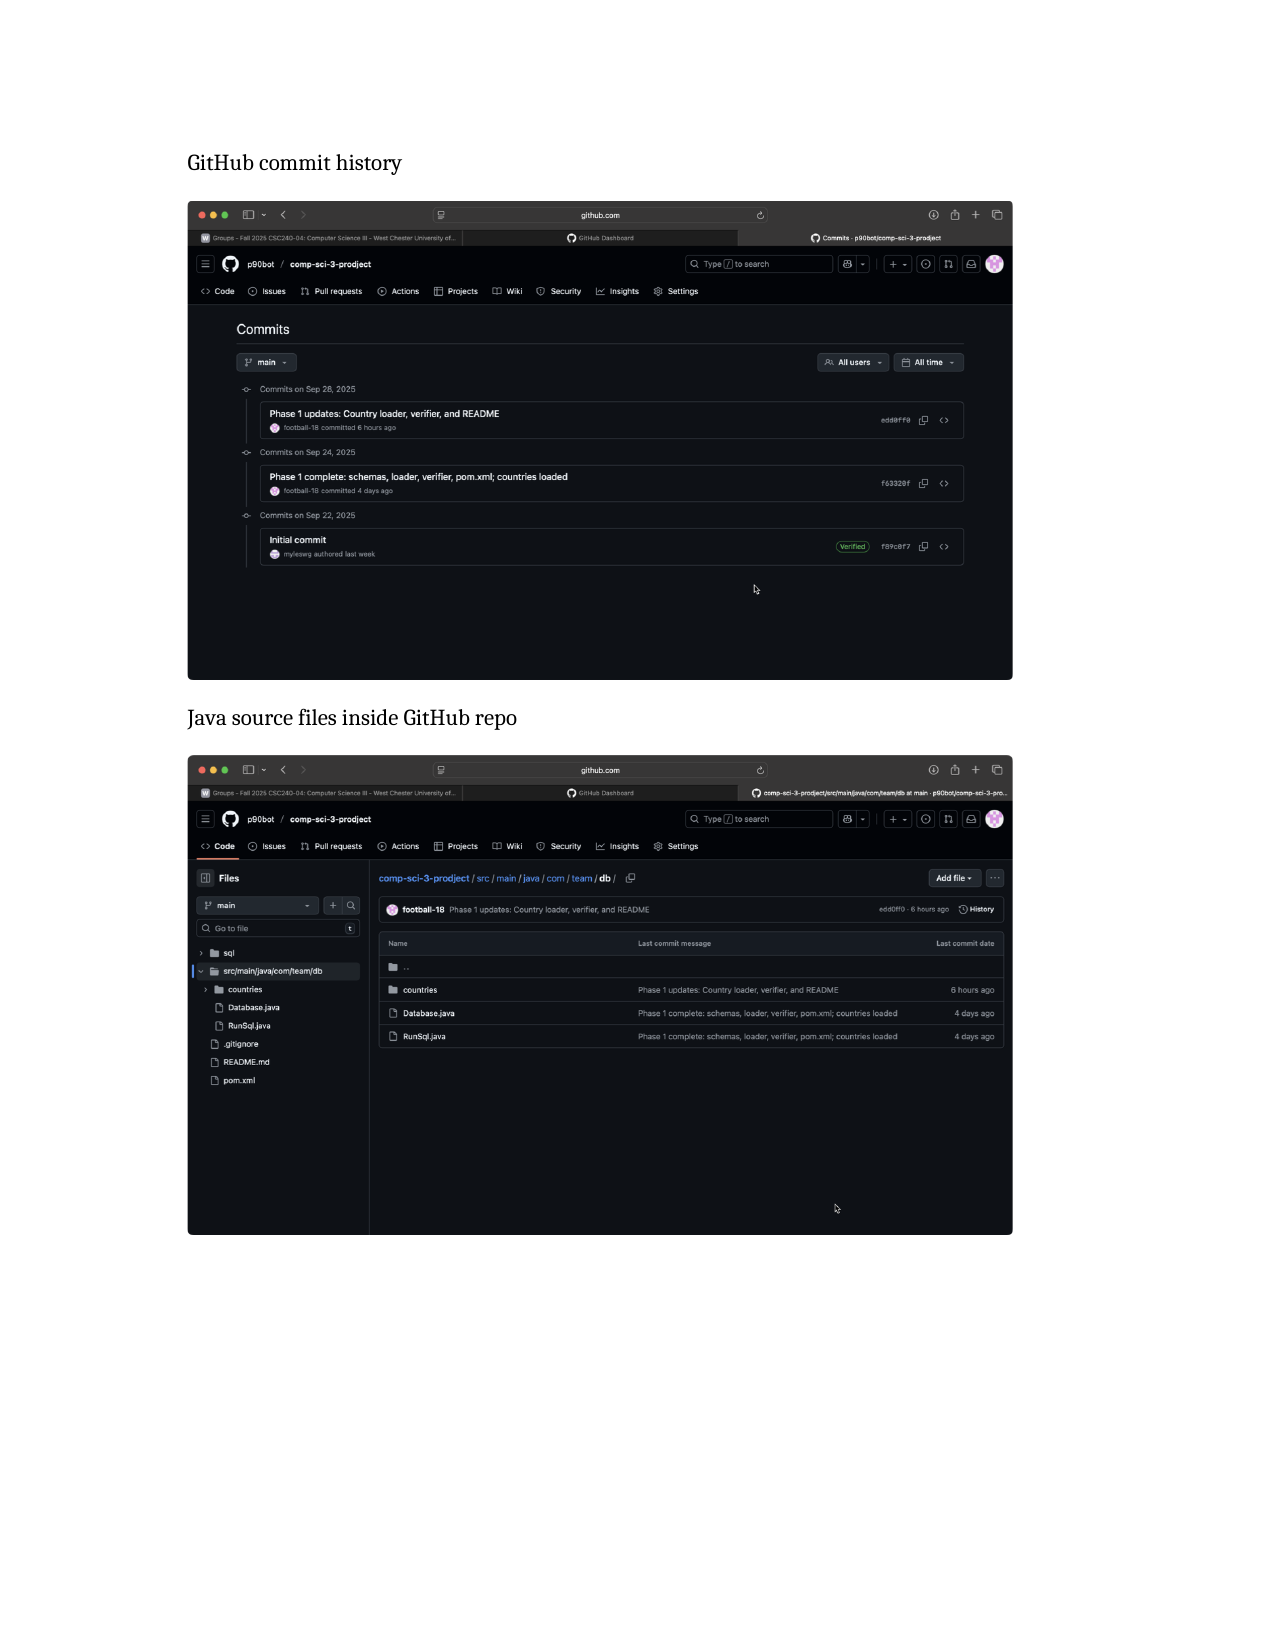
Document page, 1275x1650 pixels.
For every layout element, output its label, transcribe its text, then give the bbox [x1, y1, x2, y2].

picture [187, 755, 1013, 1235]
picture [187, 201, 1013, 680]
text Java source files inside GitHub repo [187, 704, 1087, 731]
text GitHub commit history [187, 150, 1087, 176]
